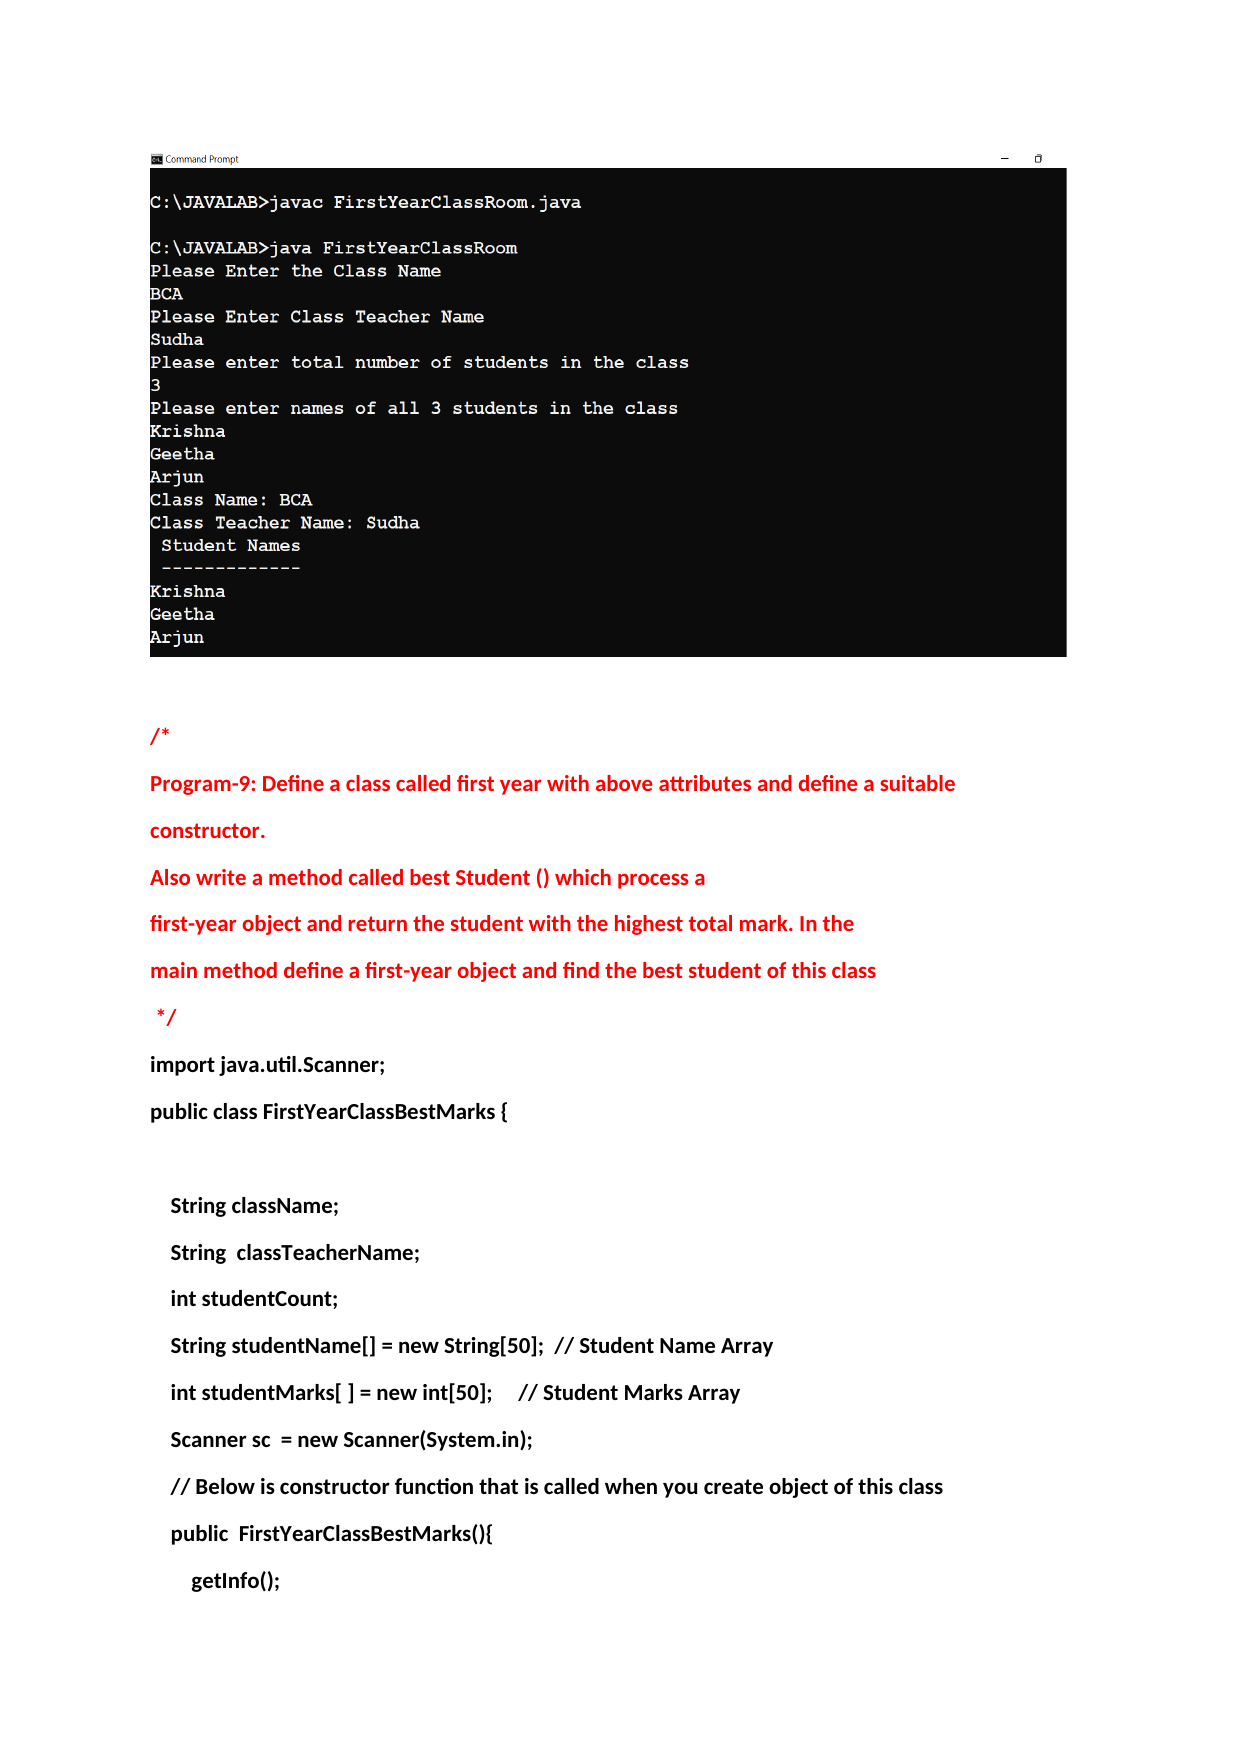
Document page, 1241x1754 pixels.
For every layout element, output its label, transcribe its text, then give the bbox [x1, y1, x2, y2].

text public class FirstYearClassBestMarks { [150, 1097, 1090, 1125]
text /* [150, 722, 1090, 750]
text // Below is constructor function that is called when you create object of this class [150, 1472, 1090, 1500]
text import java.util.Scanner; [150, 1050, 1090, 1078]
text constructor. [150, 816, 1090, 844]
text first-year object and return the student with the highest total mark. In the [150, 909, 1090, 937]
text Program-9: Define a class called first year with above attributes and define a suitable [150, 769, 1090, 797]
text String classTeacherName; [150, 1238, 1090, 1266]
text Also write a method called best Student () which process a [150, 863, 1090, 891]
text getInfo(); [150, 1566, 1090, 1594]
text String className; [150, 1191, 1090, 1219]
text Scanner sc = new Scanner(System.in); [150, 1425, 1090, 1453]
text public FirstYearClassBestMarks(){ [150, 1519, 1090, 1547]
text */ [150, 1003, 1090, 1031]
text String studentName[] = new String[50]; // Student Name Array [150, 1331, 1090, 1359]
text main method define a first-year object and find the best student of this class [150, 956, 1090, 984]
picture [150, 150, 1067, 657]
text int studentCount; [150, 1284, 1090, 1312]
text int studentMarks[ ] = new int[50]; // Student Marks Array [150, 1378, 1090, 1406]
